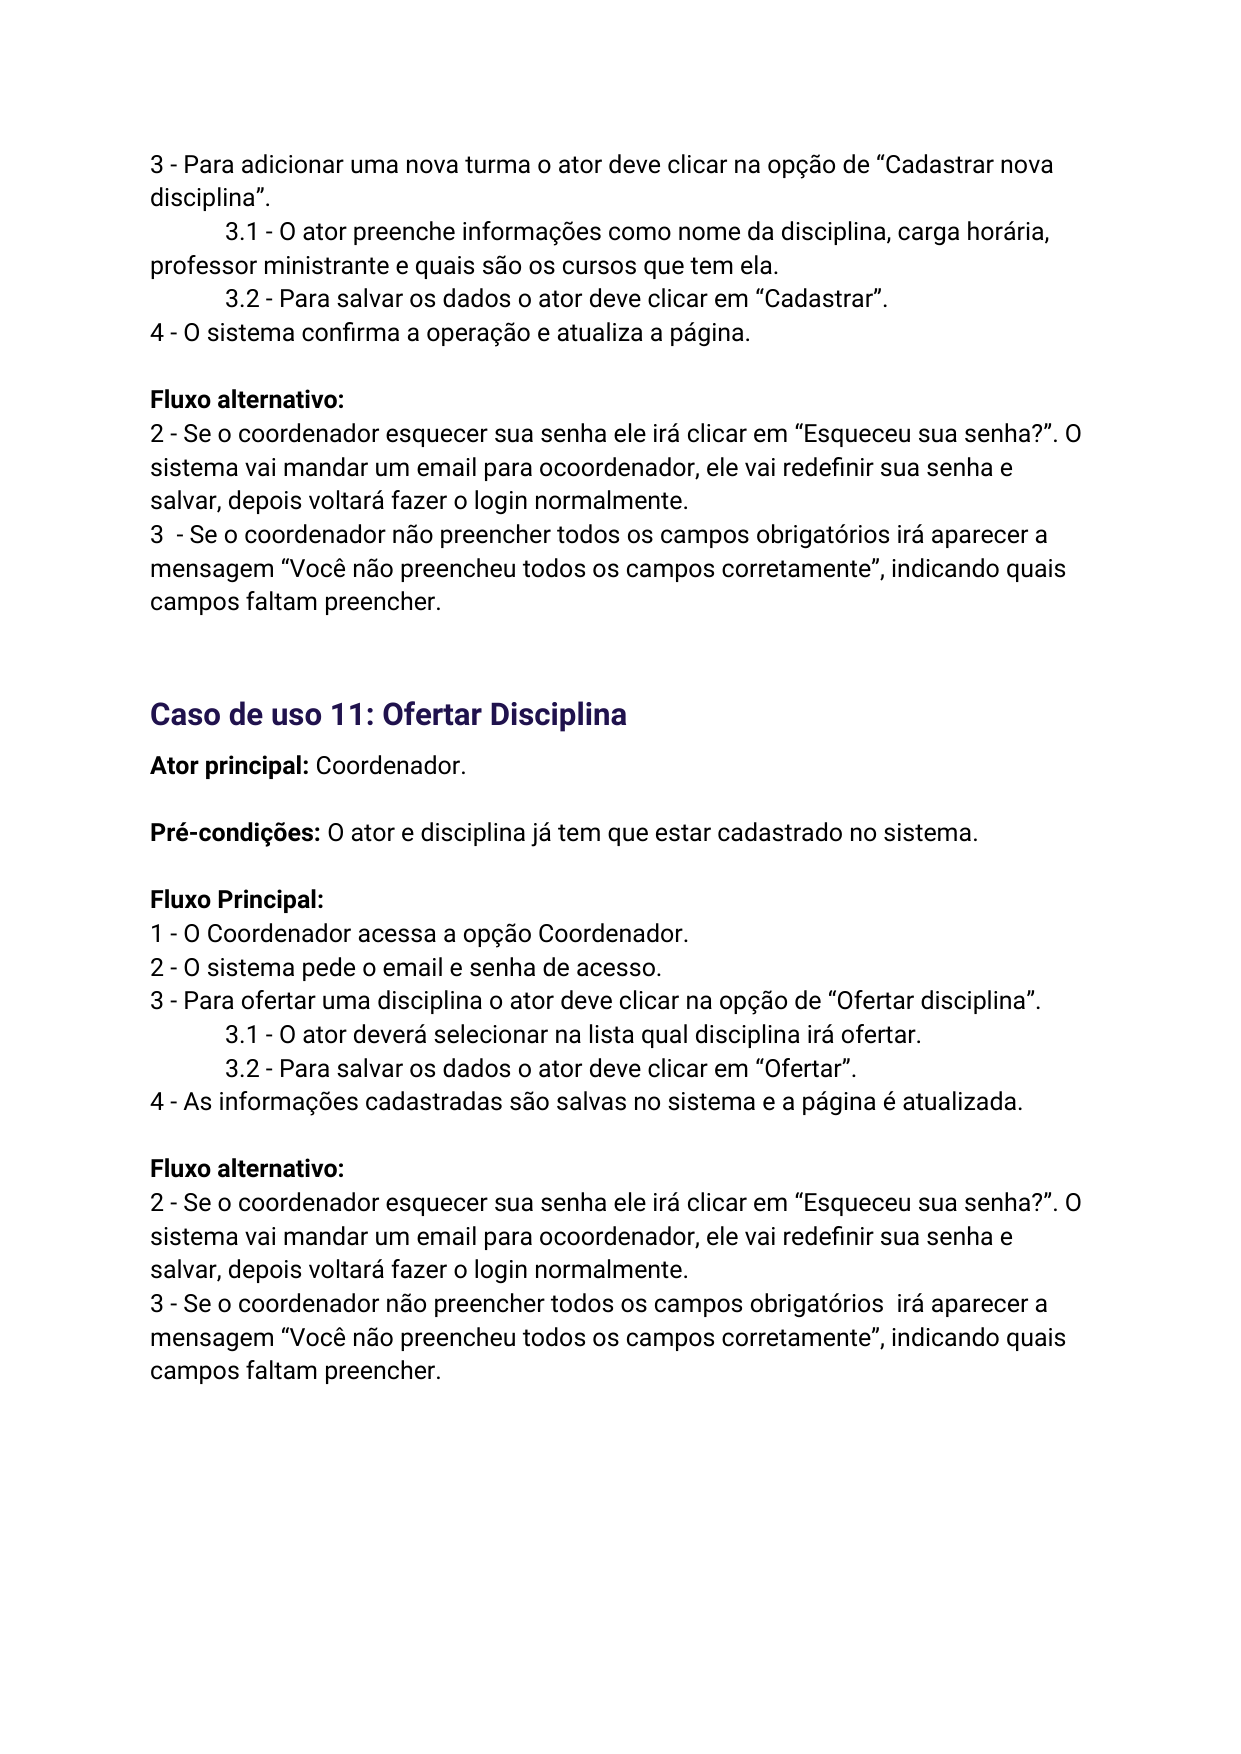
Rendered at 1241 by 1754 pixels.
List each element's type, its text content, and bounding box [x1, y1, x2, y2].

text 3 - Se o coordenador não preencher todos os campos obrigatórios irá aparecer a mensagem “Você não preencheu todos os campos corretamente”, indicando quais campos faltam preencher. [150, 1289, 1090, 1386]
text Pré-condições: O ator e disciplina já tem que estar cadastrado no sistema. [150, 818, 1090, 847]
text 3.1 - O ator preenche informações como nome da disciplina, carga horária, professor ministrante e quais são os cursos que tem ela. [150, 217, 1090, 280]
text 3 - Para adicionar uma nova turma o ator deve clicar na opção de “Cadastrar nova disciplina”. [150, 150, 1090, 213]
text Ator principal: Coordenador. [150, 751, 1090, 780]
text Fluxo alternativo: [150, 386, 1090, 415]
text 3 - Para ofertar uma disciplina o ator deve clicar na opção de “Ofertar disciplina”. [150, 986, 1090, 1016]
text 3.2 - Para salvar os dados o ator deve clicar em “Cadastrar”. [150, 284, 1090, 314]
text 2 - Se o coordenador esquecer sua senha ele irá clicar em “Esqueceu sua senha?”. O sistema vai mandar um email para ocoordenador, ele vai redefinir sua senha e salvar, depois voltará fazer o login normalmente. [150, 1188, 1090, 1285]
text 2 - O sistema pede o email e senha de acesso. [150, 953, 1090, 982]
text 2 - Se o coordenador esquecer sua senha ele irá clicar em “Esqueceu sua senha?”. O sistema vai mandar um email para ocoordenador, ele vai redefinir sua senha e salvar, depois voltará fazer o login normalmente. [150, 419, 1090, 516]
text Fluxo alternativo: [150, 1155, 1090, 1184]
text 3.2 - Para salvar os dados o ator deve clicar em “Ofertar”. [150, 1054, 1090, 1083]
subtitle Caso de uso 11: Ofertar Disciplina [150, 696, 1090, 733]
text 4 - O sistema confirma a operação e atualiza a página. [150, 318, 1090, 347]
text 3.1 - O ator deverá selecionar na lista qual disciplina irá ofertar. [150, 1020, 1090, 1049]
text Fluxo Principal: [150, 886, 1090, 915]
text 3 - Se o coordenador não preencher todos os campos obrigatórios irá aparecer a mensagem “Você não preencheu todos os campos corretamente”, indicando quais campos faltam preencher. [150, 520, 1090, 617]
text 4 - As informações cadastradas são salvas no sistema e a página é atualizada. [150, 1087, 1090, 1117]
text 1 - O Coordenador acessa a opção Coordenador. [150, 919, 1090, 948]
